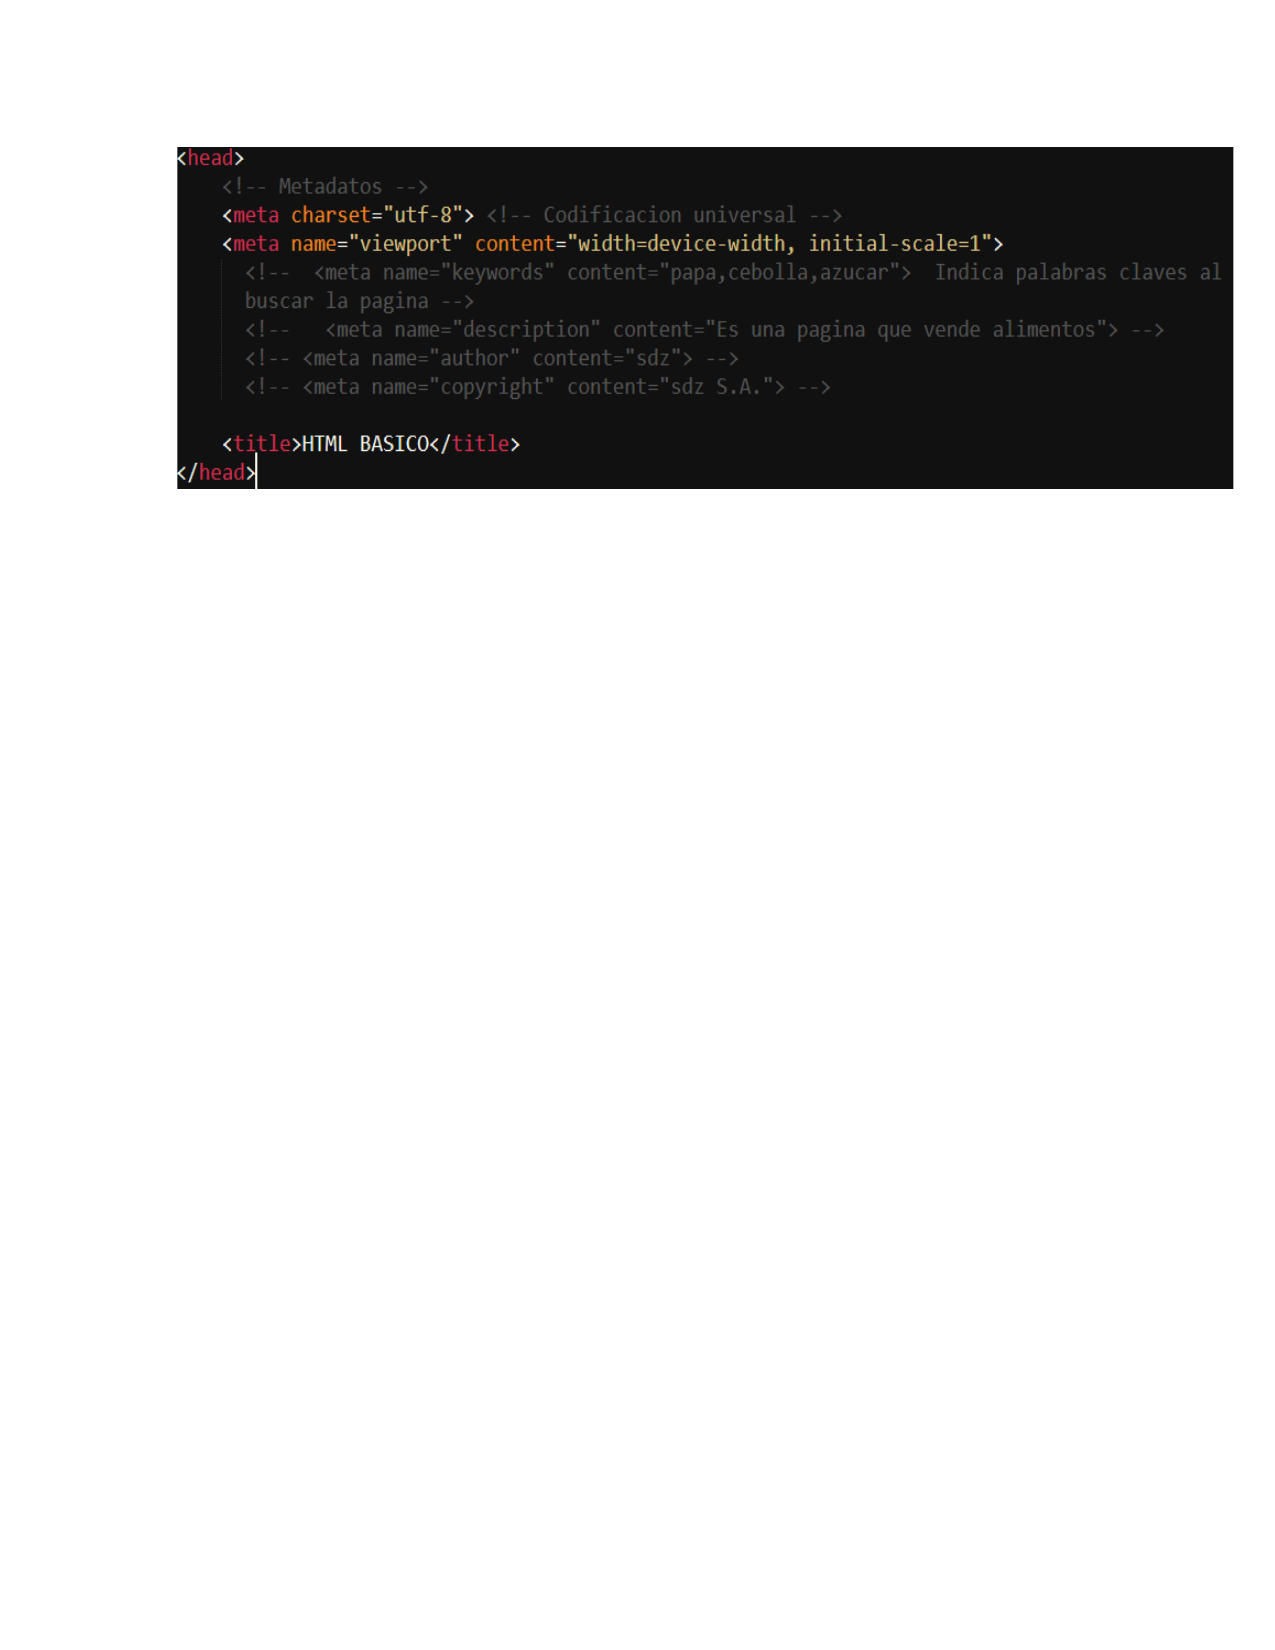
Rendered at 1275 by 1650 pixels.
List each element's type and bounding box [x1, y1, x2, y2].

picture [177, 147, 1234, 489]
